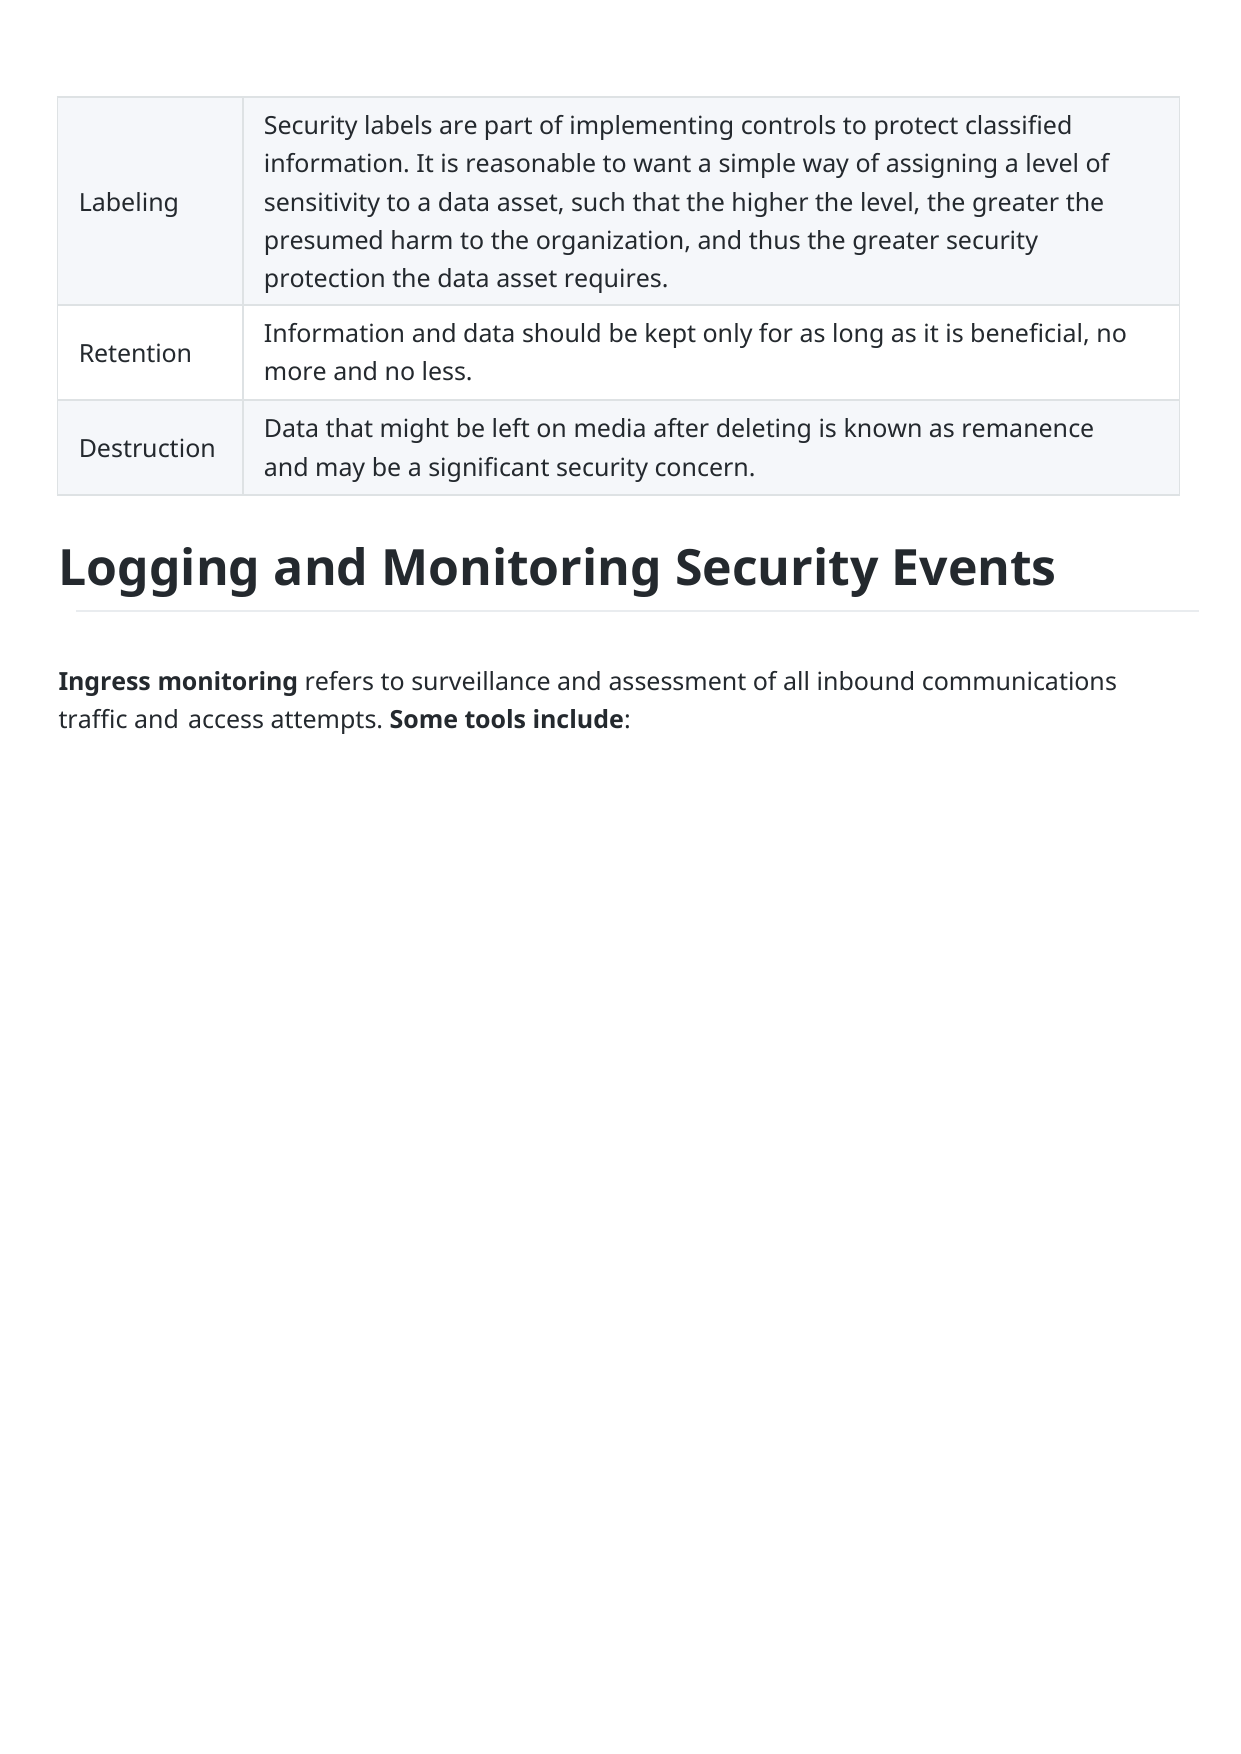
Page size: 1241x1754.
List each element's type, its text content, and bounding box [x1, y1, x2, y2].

table_cell Security labels are part of implementing controls to protect classified information. It is reasonable to want a simple way of assigning a level of sensitivity to a data asset, such that the higher the level, the greater the presumed harm to the organization, and thus the greater security protection the data asset requires. [244, 98, 1179, 304]
table_cell Information and data should be kept only for as long as it is beneficial, no more and no less. [244, 306, 1179, 399]
table_cell Data that might be left on media after deleting is known as remanence and may be a significant security concern. [244, 401, 1179, 494]
table_cell Destruction [58, 401, 242, 494]
table_cell Retention [58, 306, 242, 399]
table_cell Labeling [58, 98, 242, 304]
text Logging and Monitoring Security Events [58, 535, 1194, 598]
text Ingress monitoring refers to surveillance and assessment of all inbound communications traffic and access attempts. Some tools include: [58, 663, 1176, 736]
